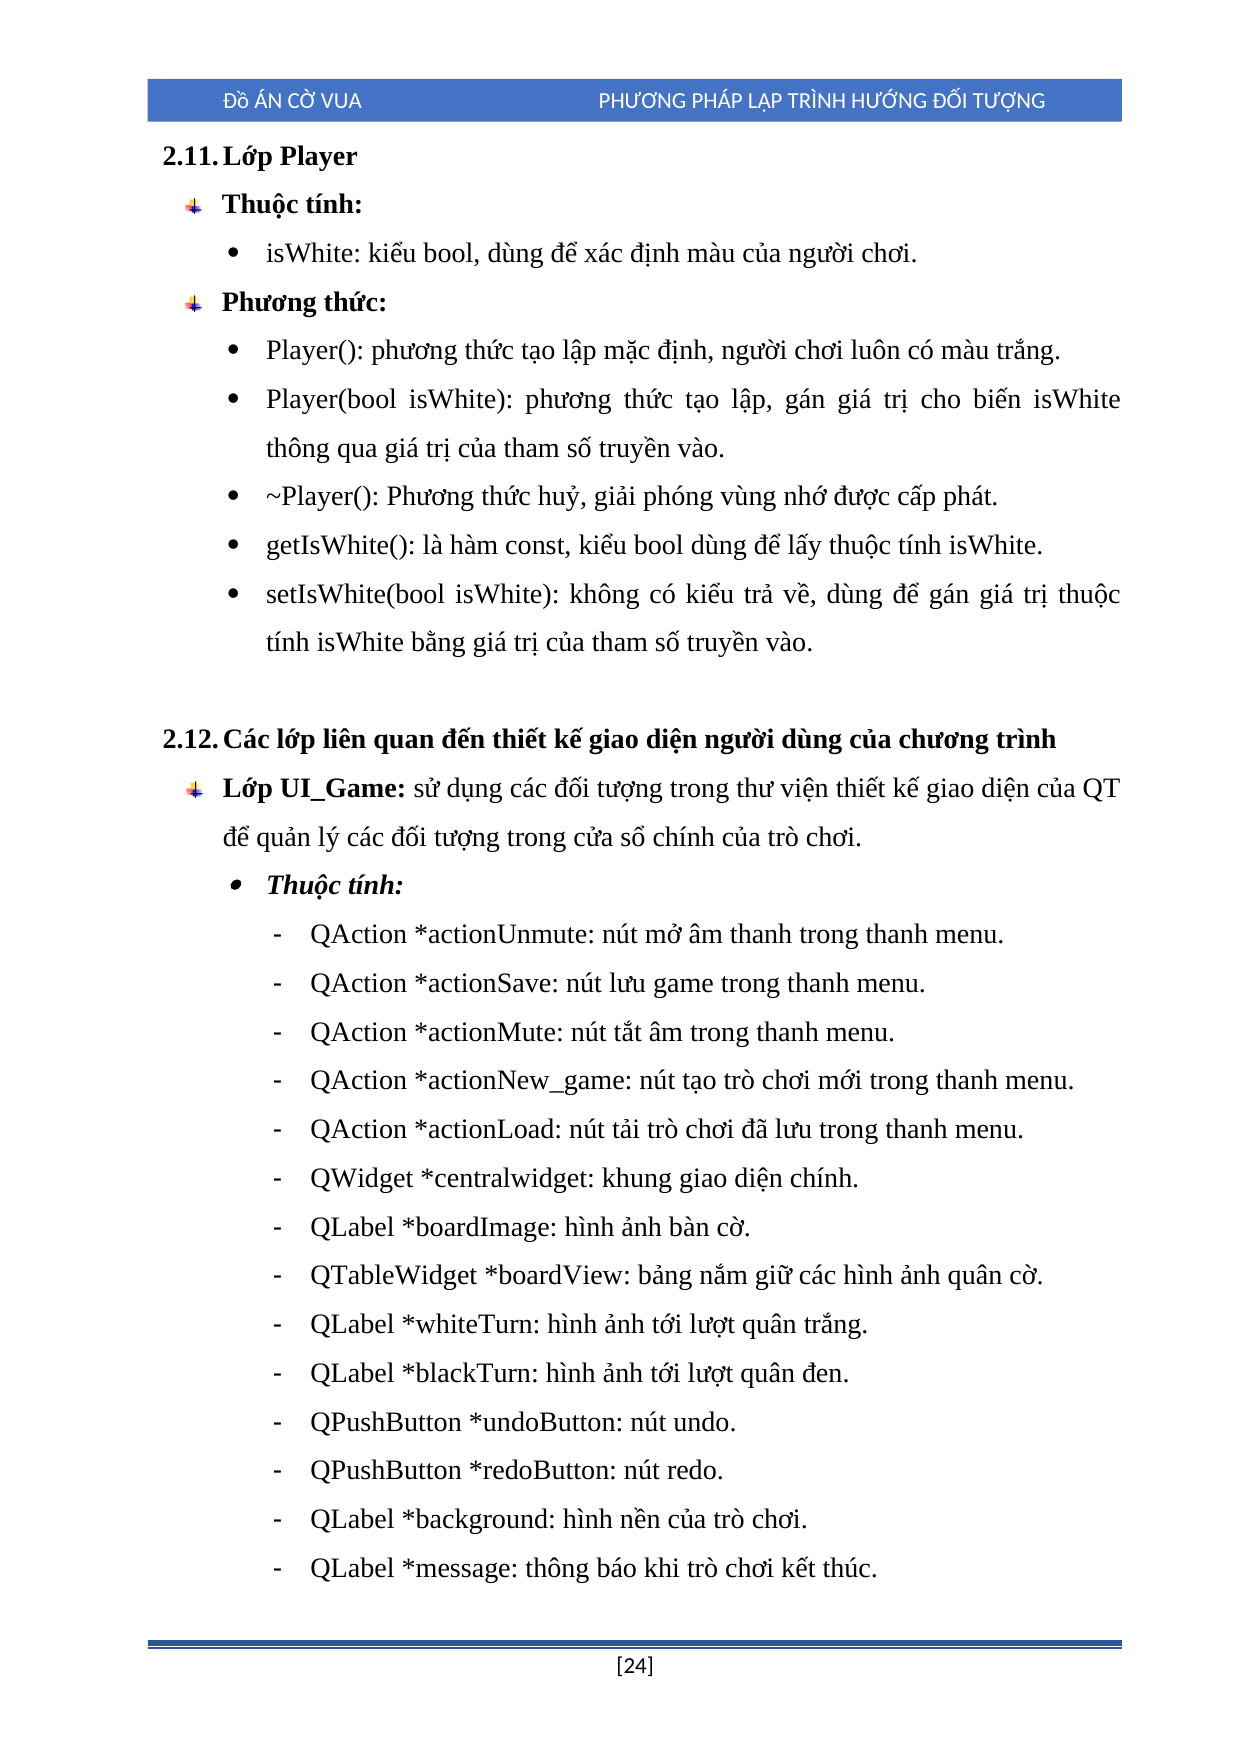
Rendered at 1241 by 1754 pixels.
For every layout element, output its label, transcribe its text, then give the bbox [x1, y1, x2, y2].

list QAction *actionUnmute: nút mở âm thanh trong thanh menu. [273, 917, 1122, 949]
picture [185, 294, 202, 312]
list QLabel *whiteTurn: hình ảnh tới lượt quân trắng. [273, 1307, 1122, 1339]
list QPushButton *undoButton: nút undo. [273, 1404, 1122, 1437]
list getIsWhite(): là hàm const, kiểu bool dùng để lấy thuộc tính isWhite. [228, 528, 1122, 561]
list QLabel *boardImage: hình ảnh bàn cờ. [273, 1209, 1122, 1242]
list QLabel *background: hình nền của trò chơi. [273, 1502, 1122, 1534]
list Thuộc tính: [184, 188, 1122, 220]
list QLabel *blackTurn: hình ảnh tới lượt quân đen. [273, 1356, 1122, 1388]
list QPushButton *redoButton: nút redo. [273, 1453, 1122, 1486]
picture [186, 780, 203, 798]
list Lớp UI_Game: sử dụng các đối tượng trong thư viện thiết kế giao diện của QT để quản lý các đối tượng trong cửa sổ chính của trò chơi. [185, 771, 1122, 852]
list QAction *actionLoad: nút tải trò chơi đã lưu trong thanh menu. [273, 1112, 1122, 1144]
list Thuộc tính: [228, 868, 1122, 901]
subtitle Các lớp liên quan đến thiết kế giao diện người dùng của chương trình [162, 723, 1122, 755]
list QAction *actionNew_game: nút tạo trò chơi mới trong thanh menu. [273, 1063, 1122, 1096]
list QTableWidget *boardView: bảng nắm giữ các hình ảnh quân cờ. [273, 1258, 1122, 1291]
list setIsWhite(bool isWhite): không có kiểu trả về, dùng để gán giá trị thuộc tính isWhite bằng giá trị của tham số truyền vào. [228, 577, 1122, 658]
list ~Player(): Phương thức huỷ, giải phóng vùng nhớ được cấp phát. [228, 479, 1122, 512]
list QAction *actionSave: nút lưu game trong thanh menu. [273, 966, 1122, 998]
list QLabel *message: thông báo khi trò chơi kết thúc. [273, 1551, 1122, 1583]
list Player(bool isWhite): phương thức tạo lập, gán giá trị cho biến isWhite thông qua giá trị của tham số truyền vào. [228, 382, 1122, 463]
list QAction *actionMute: nút tắt âm trong thanh menu. [273, 1014, 1122, 1047]
list isWhite: kiểu bool, dùng để xác định màu của người chơi. [228, 236, 1122, 269]
list Player(): phương thức tạo lập mặc định, người chơi luôn có màu trắng. [228, 333, 1122, 366]
list Phương thức: [184, 285, 1122, 317]
subtitle Lớp Player [162, 122, 1122, 171]
picture [185, 197, 202, 214]
list QWidget *centralwidget: khung giao diện chính. [273, 1161, 1122, 1193]
